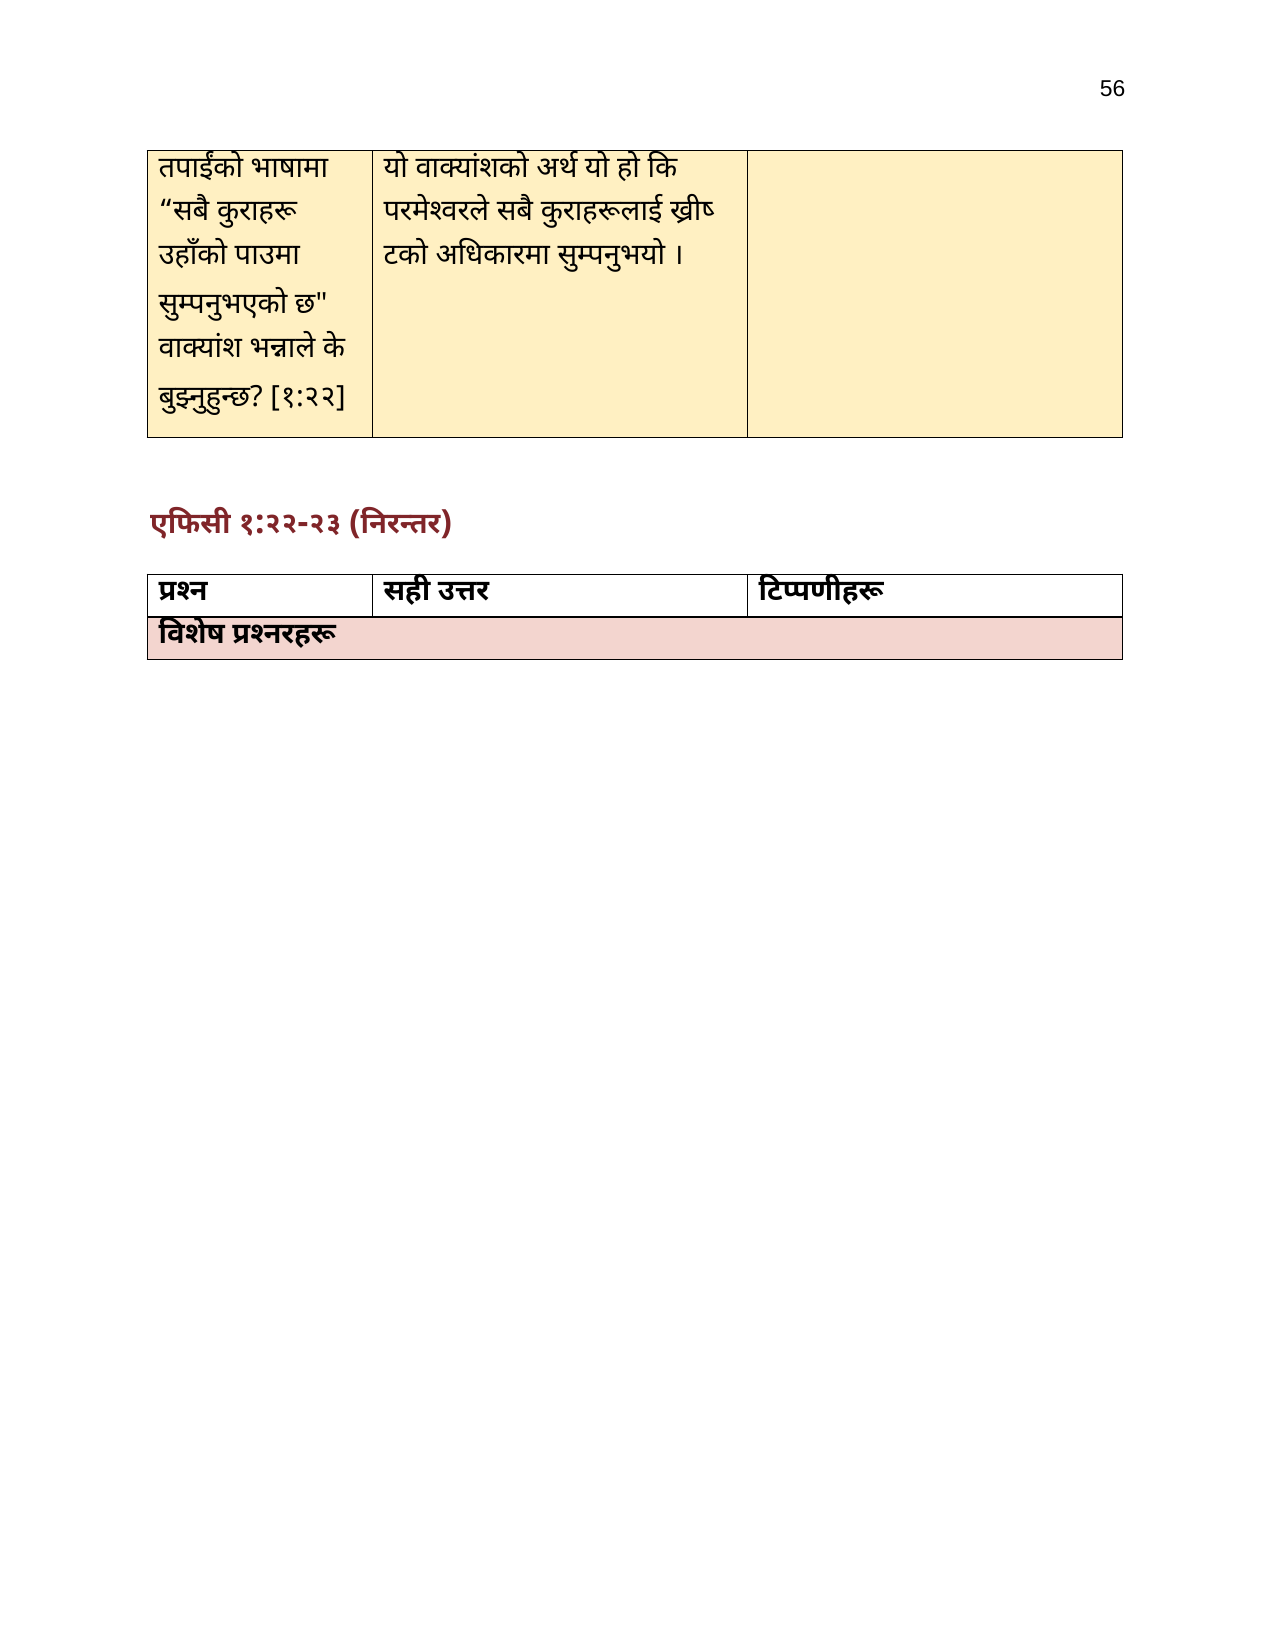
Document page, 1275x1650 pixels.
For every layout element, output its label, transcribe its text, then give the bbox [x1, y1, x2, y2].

subtitle एफिसी १:२२-२३ (निरन्तर) [150, 498, 1125, 546]
table_cell [748, 151, 1122, 437]
table_cell विशेष प्रश्‍नरहरू [148, 618, 1122, 659]
table_cell यो वाक्यांशको अर्थ यो हो कि परमेश्‍वरले सबै कुराहरूलाई ख्रीष्‍टको अधिकारमा सुम्पनुभयो । [373, 151, 747, 437]
table_header सही उत्तर [373, 575, 747, 616]
table_cell तपाईंको भाषामा “सबै कुराहरू उहाँको पाउमा सुम्पनुभएको छ" वाक्यांश भन्नाले के बुझ्‍नुहुन्छ? [१:२२] [148, 151, 372, 437]
table_header टिप्पणीहरू [748, 575, 1122, 616]
table_header प्रश्‍न [148, 575, 372, 616]
